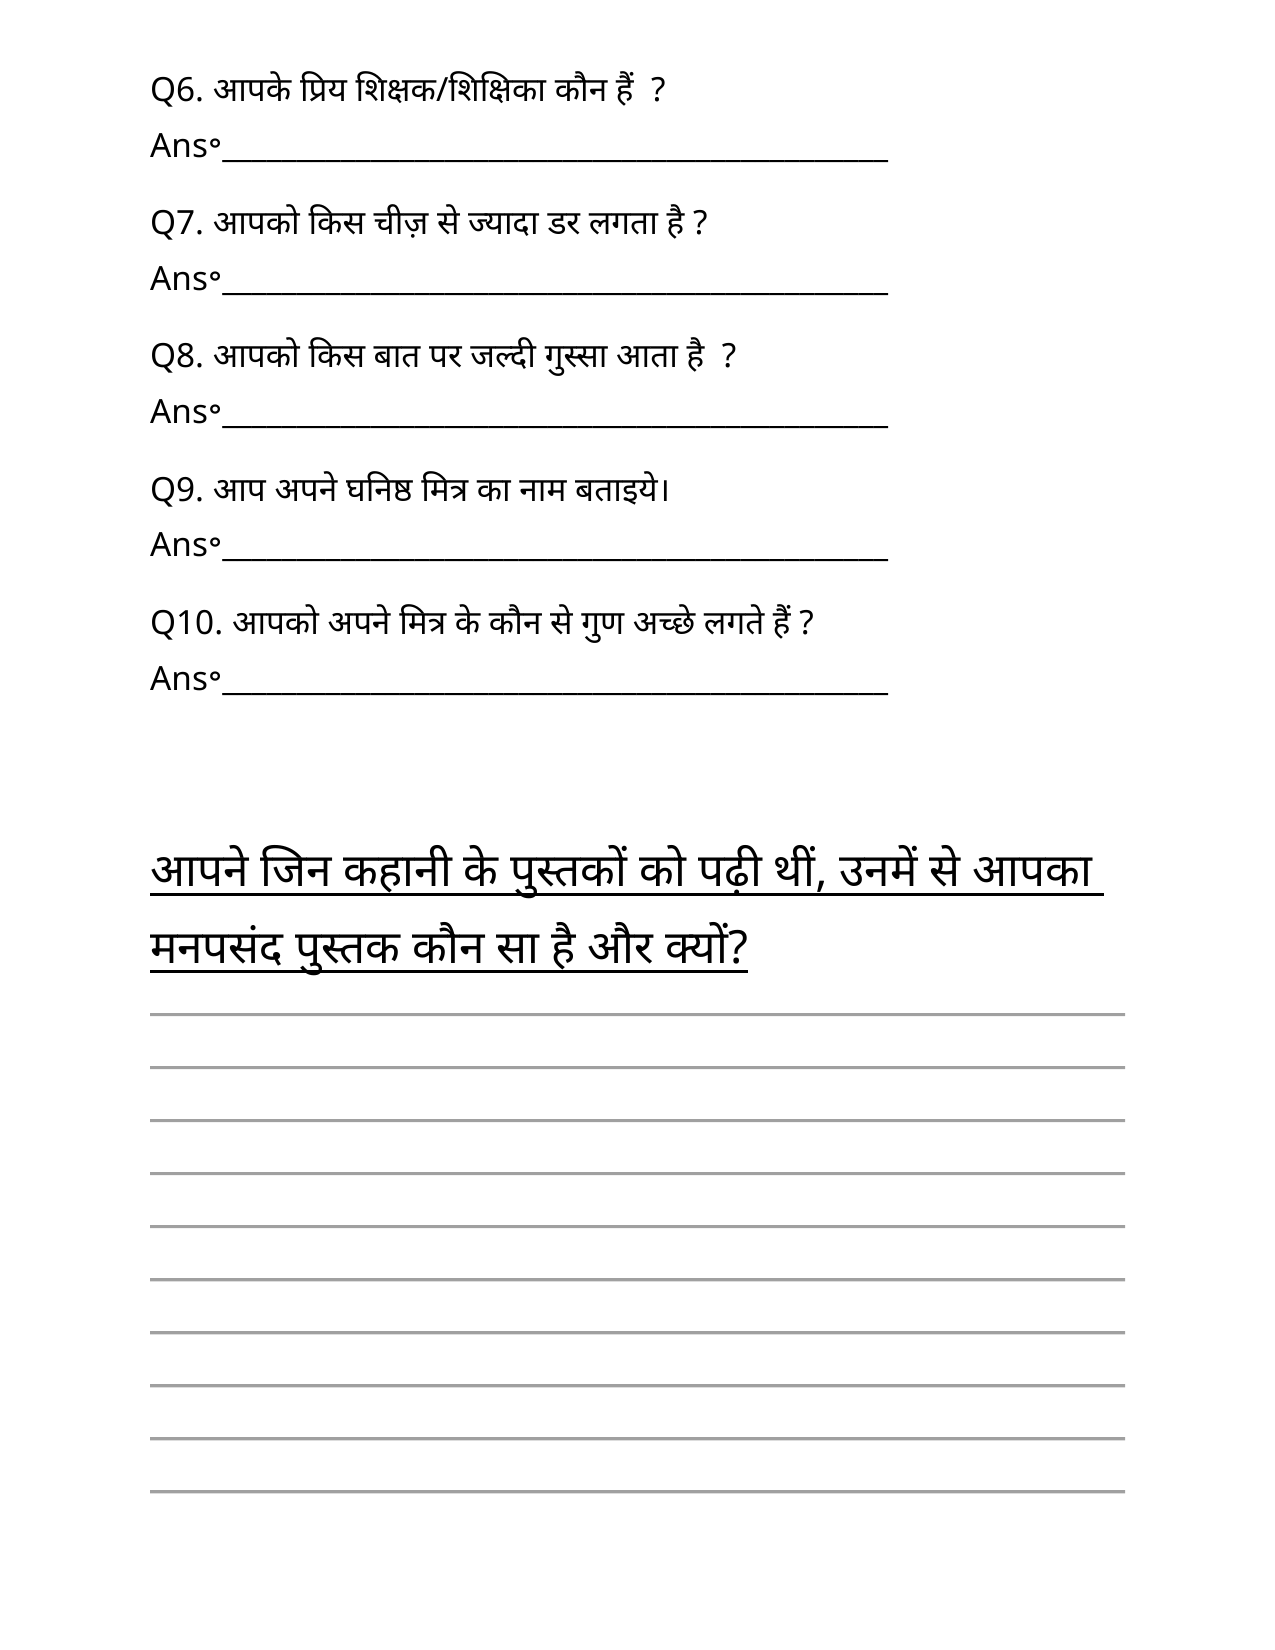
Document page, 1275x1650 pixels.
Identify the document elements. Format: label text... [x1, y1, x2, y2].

text Q7. आपको किस चीज़ से ज्यादा डर लगता है ? Ans॰_____________________________________________ [150, 199, 1125, 304]
text Q8. आपको किस बात पर जल्दी गुस्सा आता है ? Ans॰_____________________________________________ [150, 332, 1125, 437]
text Q10. आपको अपने मित्र के कौन से गुण अच्छे लगते हैं ? Ans॰_____________________________________________ [150, 598, 1125, 704]
text Q9. आप अपने घनिष्ठ मित्र का नाम बताइये। Ans॰_____________________________________________ [150, 465, 1125, 570]
text Q6. आपके प्रिय शिक्षक/शिक्षिका कौन हैं ? Ans॰_____________________________________________ [150, 66, 1125, 171]
text आपने जिन कहानी के पुस्तकों को पढ़ी थीं, उनमें से आपका मनपसंद पुस्तक कौन सा है और क्यों? [150, 837, 1125, 982]
